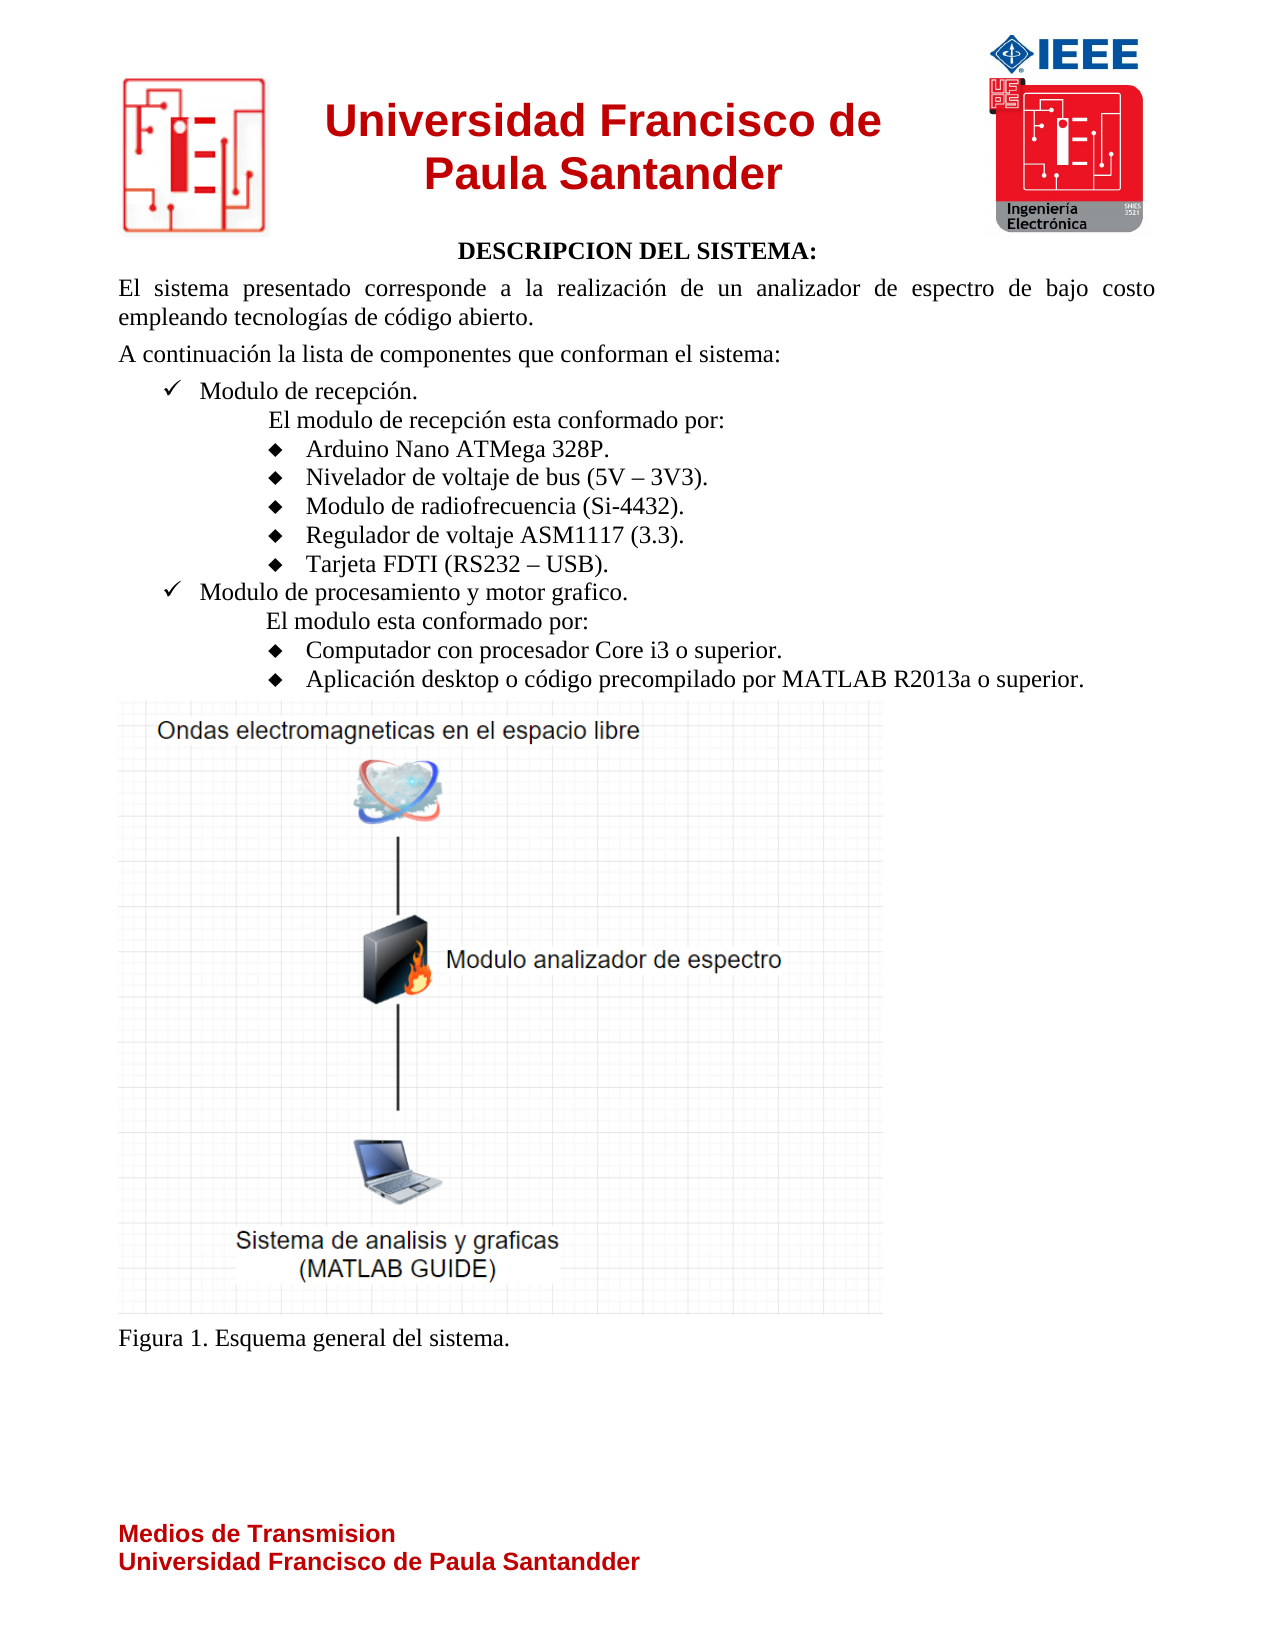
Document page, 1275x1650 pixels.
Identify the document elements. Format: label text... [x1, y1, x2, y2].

list Modulo de recepción. [162, 376, 1157, 405]
text DESCRIPCION DEL SISTEMA: [118, 236, 1157, 265]
picture [118, 75, 270, 236]
text El sistema presentado corresponde a la realización de un analizador de espectro de bajo costo empleando tecnologías de código abierto. [118, 273, 1157, 331]
list Computador con procesador Core i3 o superior. [268, 635, 1157, 664]
list Arduino Nano ATMega 328P. [268, 434, 1157, 462]
list Modulo de procesamiento y motor grafico. [162, 577, 1157, 606]
text Figura 1. Esquema general del sistema. [118, 1323, 1157, 1352]
list Regulador de voltaje ASM1117 (3.3). [268, 520, 1157, 549]
list El modulo esta conformado por: [266, 606, 1157, 635]
list El modulo de recepción esta conformado por: [268, 405, 1157, 434]
picture [978, 35, 1158, 237]
list Tarjeta FDTI (RS232 – USB). [268, 549, 1157, 577]
list Nivelador de voltaje de bus (5V – 3V3). [268, 462, 1157, 491]
list Modulo de radiofrecuencia (Si-4432). [268, 491, 1157, 520]
text A continuación la lista de componentes que conforman el sistema: [118, 339, 1157, 368]
picture [118, 700, 884, 1315]
list Aplicación desktop o código precompilado por MATLAB R2013a o superior. [268, 664, 1157, 692]
